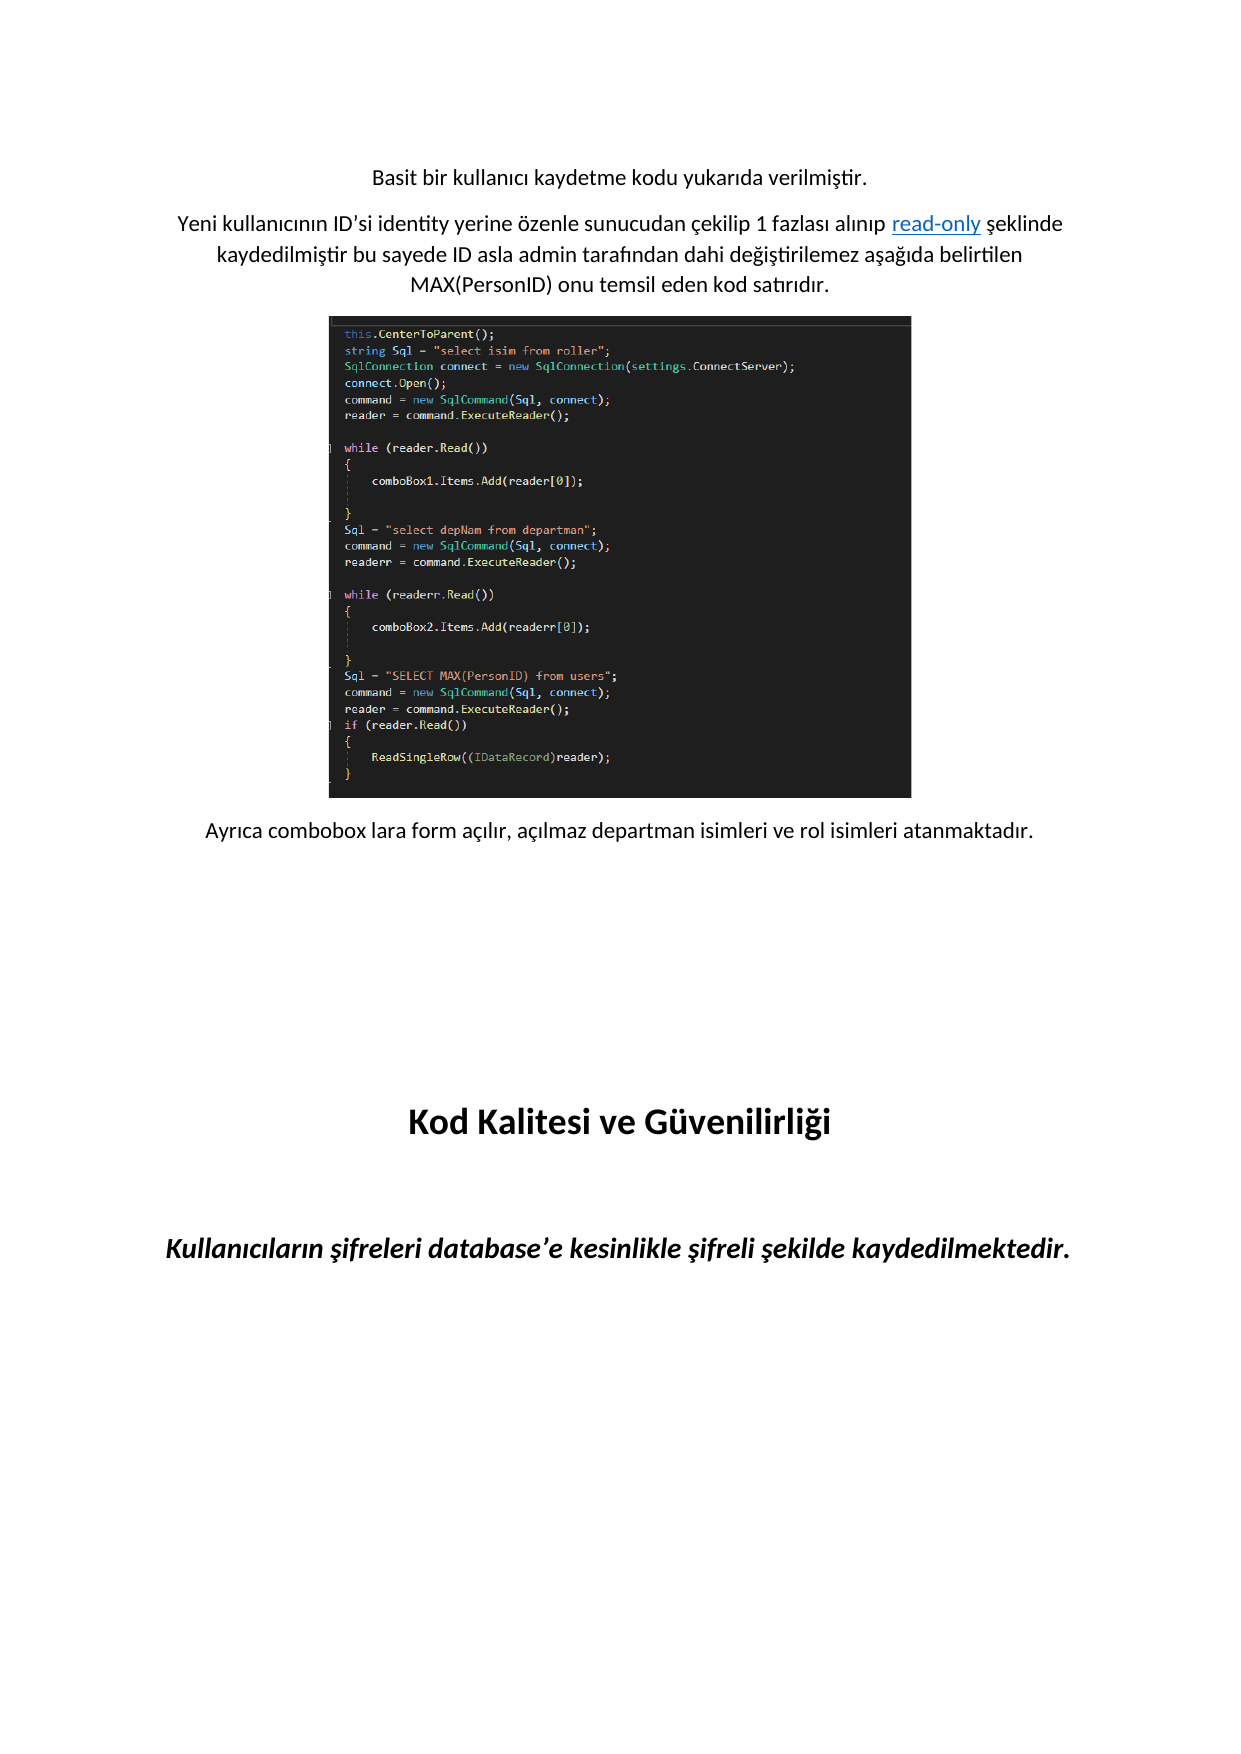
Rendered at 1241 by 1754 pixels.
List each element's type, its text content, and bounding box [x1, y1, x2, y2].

text Kullanıcıların şifreleri database’e kesinlikle şifreli şekilde kaydedilmektedir. [150, 1230, 1090, 1266]
text Kod Kalitesi ve Güvenilirliği [150, 1098, 1090, 1144]
text Basit bir kullanıcı kaydetme kodu yukarıda verilmiştir. [150, 163, 1090, 191]
text Ayrıca combobox lara form açılır, açılmaz departman isimleri ve rol isimleri atanmaktadır. [150, 817, 1090, 844]
text Yeni kullanıcının ID’si identity yerine özenle sunucudan çekilip 1 fazlası alınıp read-only şeklinde kaydedilmiştir bu sayede ID asla admin tarafından dahi değiştirilemez aşağıda belirtilen MAX(PersonID) onu temsil eden kod satırıdır. [150, 209, 1090, 298]
